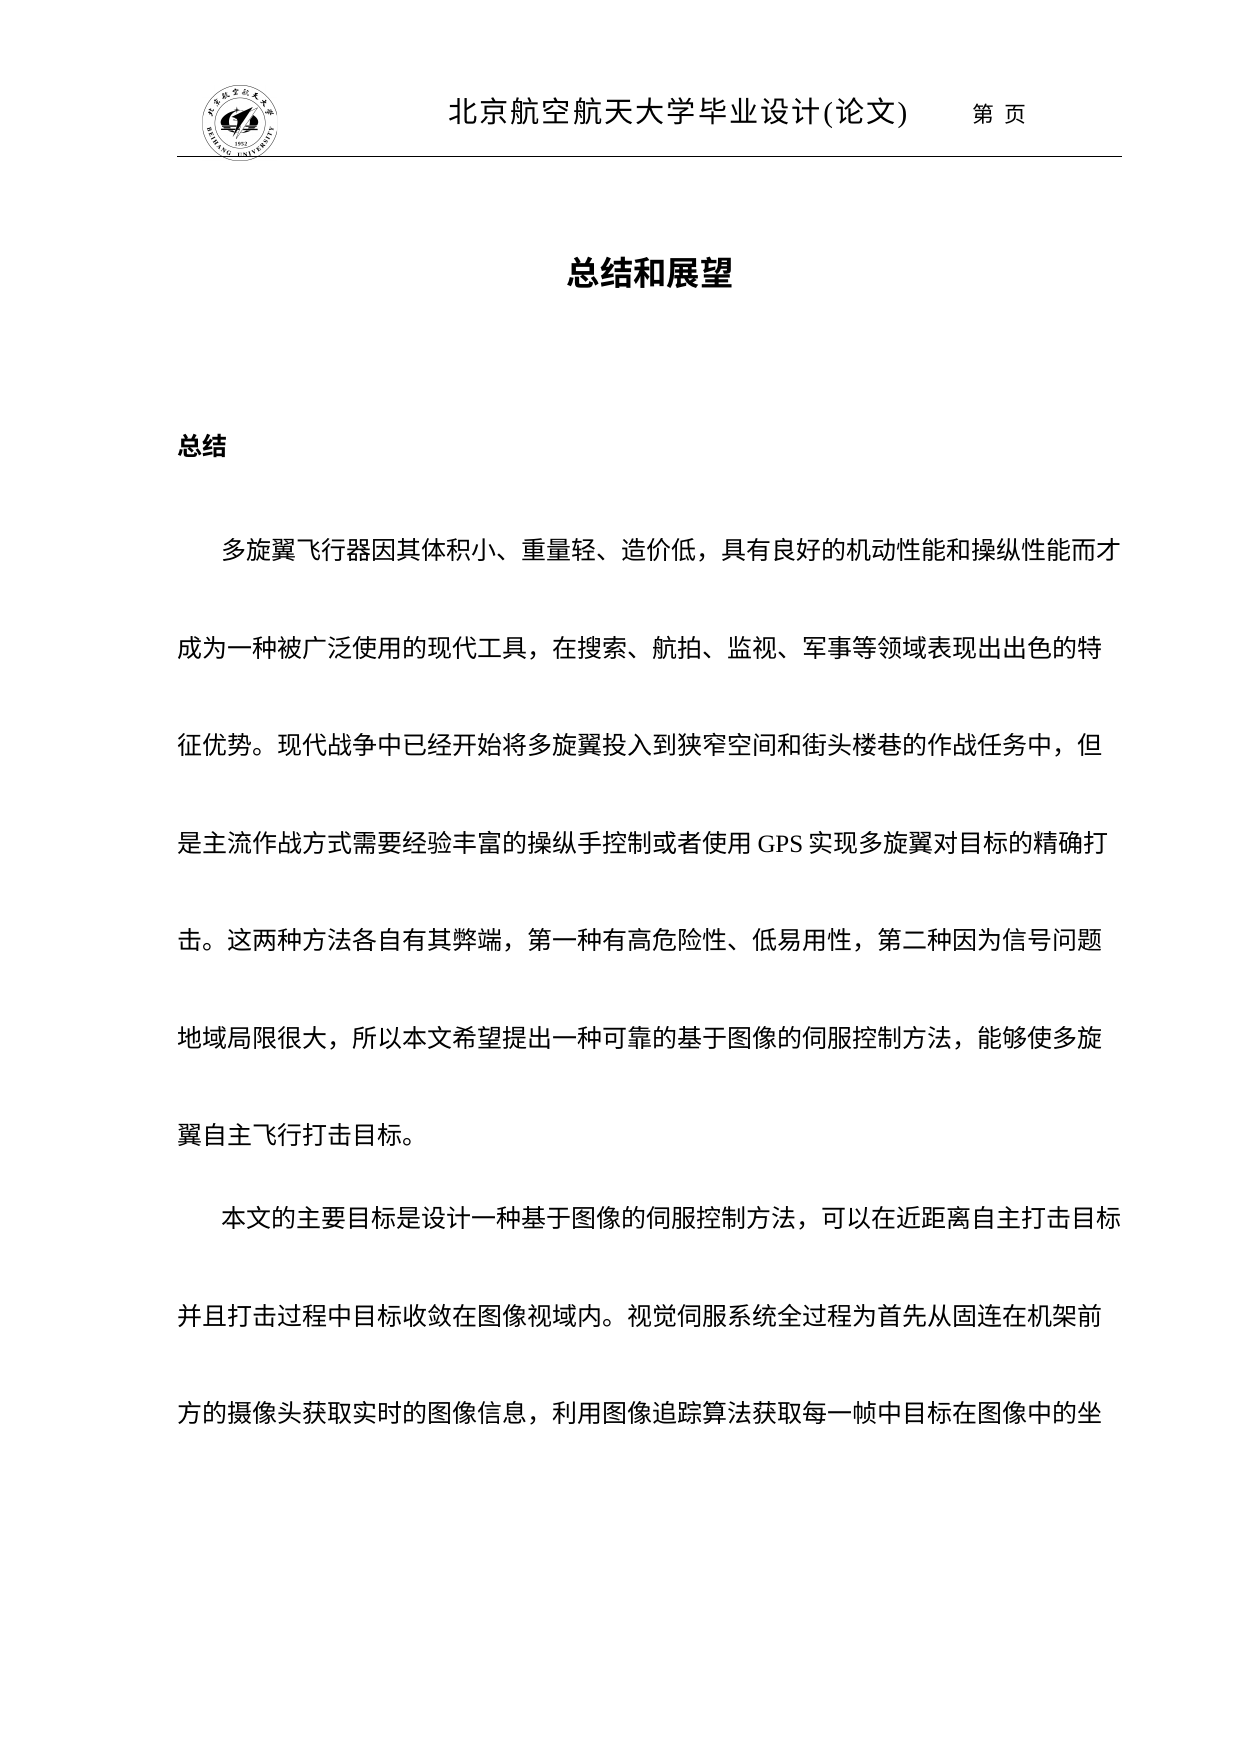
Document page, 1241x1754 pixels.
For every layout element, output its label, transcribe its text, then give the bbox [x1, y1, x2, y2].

picture [202, 85, 278, 156]
subtitle 总结 [177, 412, 1122, 477]
picture [202, 157, 278, 161]
subtitle 总结和展望 [177, 238, 1122, 303]
text 多旋翼飞行器因其体积小、重量轻、造价低，具有良好的机动性能和操纵性能而才成为一种被广泛使用的现代工具，在搜索、航拍、监视、军事等领域表现出出色的特征优势。现代战争中已经开始将多旋翼投入到狭窄空间和街头楼巷的作战任务中，但是主流作战方式需要经验丰富的操纵手控制或者使用GPS实现多旋翼对目标的精确打击。这两种方法各自有其弊端，第一种有高危险性、低易用性，第二种因为信号问题地域局限很大，所以本文希望提出一种可靠的基于图像的伺服控制方法，能够使多旋翼自主飞行打击目标。 [177, 516, 1122, 1166]
